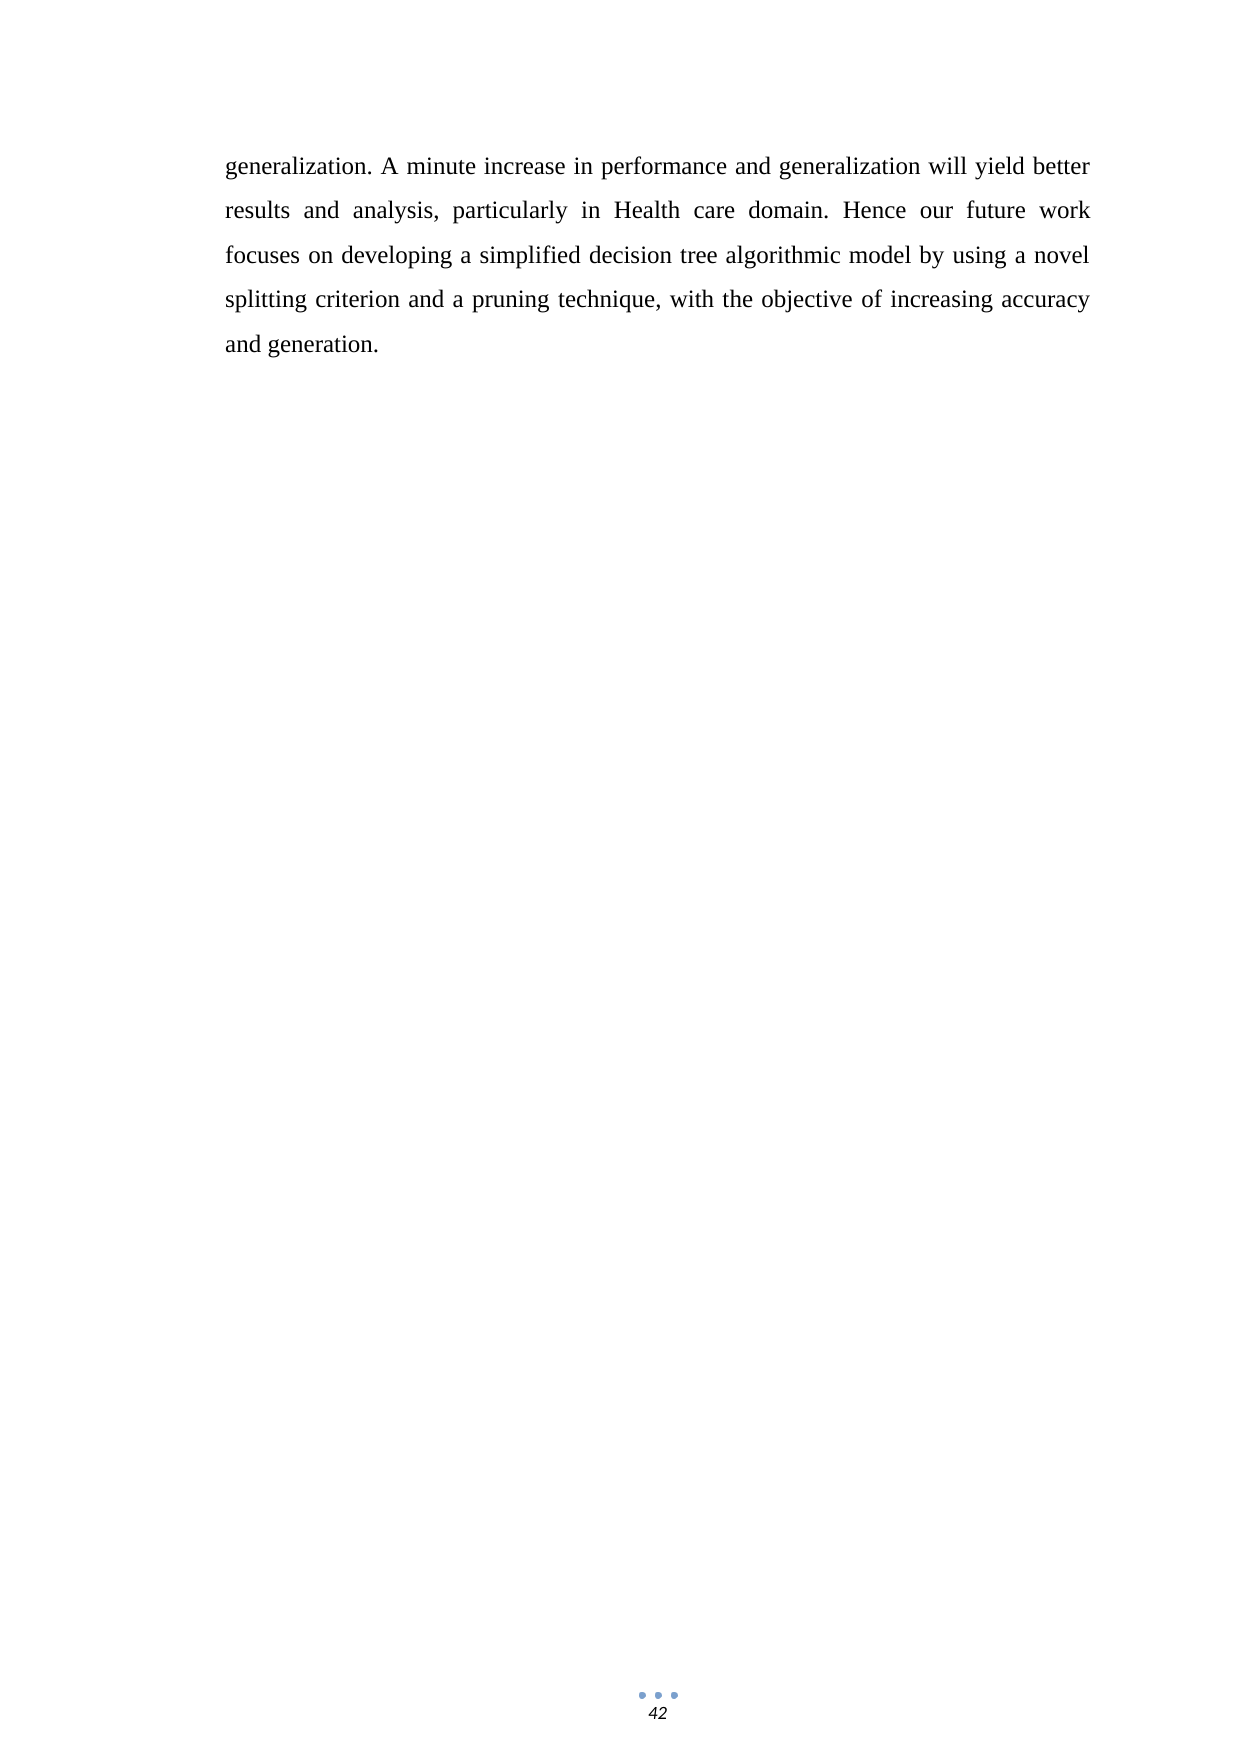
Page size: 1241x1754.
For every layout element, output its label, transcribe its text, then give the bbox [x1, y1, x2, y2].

text generalization. A minute increase in performance and generalization will yield better results and analysis, particularly in Health care domain. Hence our future work focuses on developing a simplified decision tree algorithmic model by using a novel splitting criterion and a pruning technique, with the objective of increasing accuracy and generation. [225, 151, 1091, 357]
picture [636, 1689, 680, 1701]
text 42 [648, 1701, 1091, 1724]
